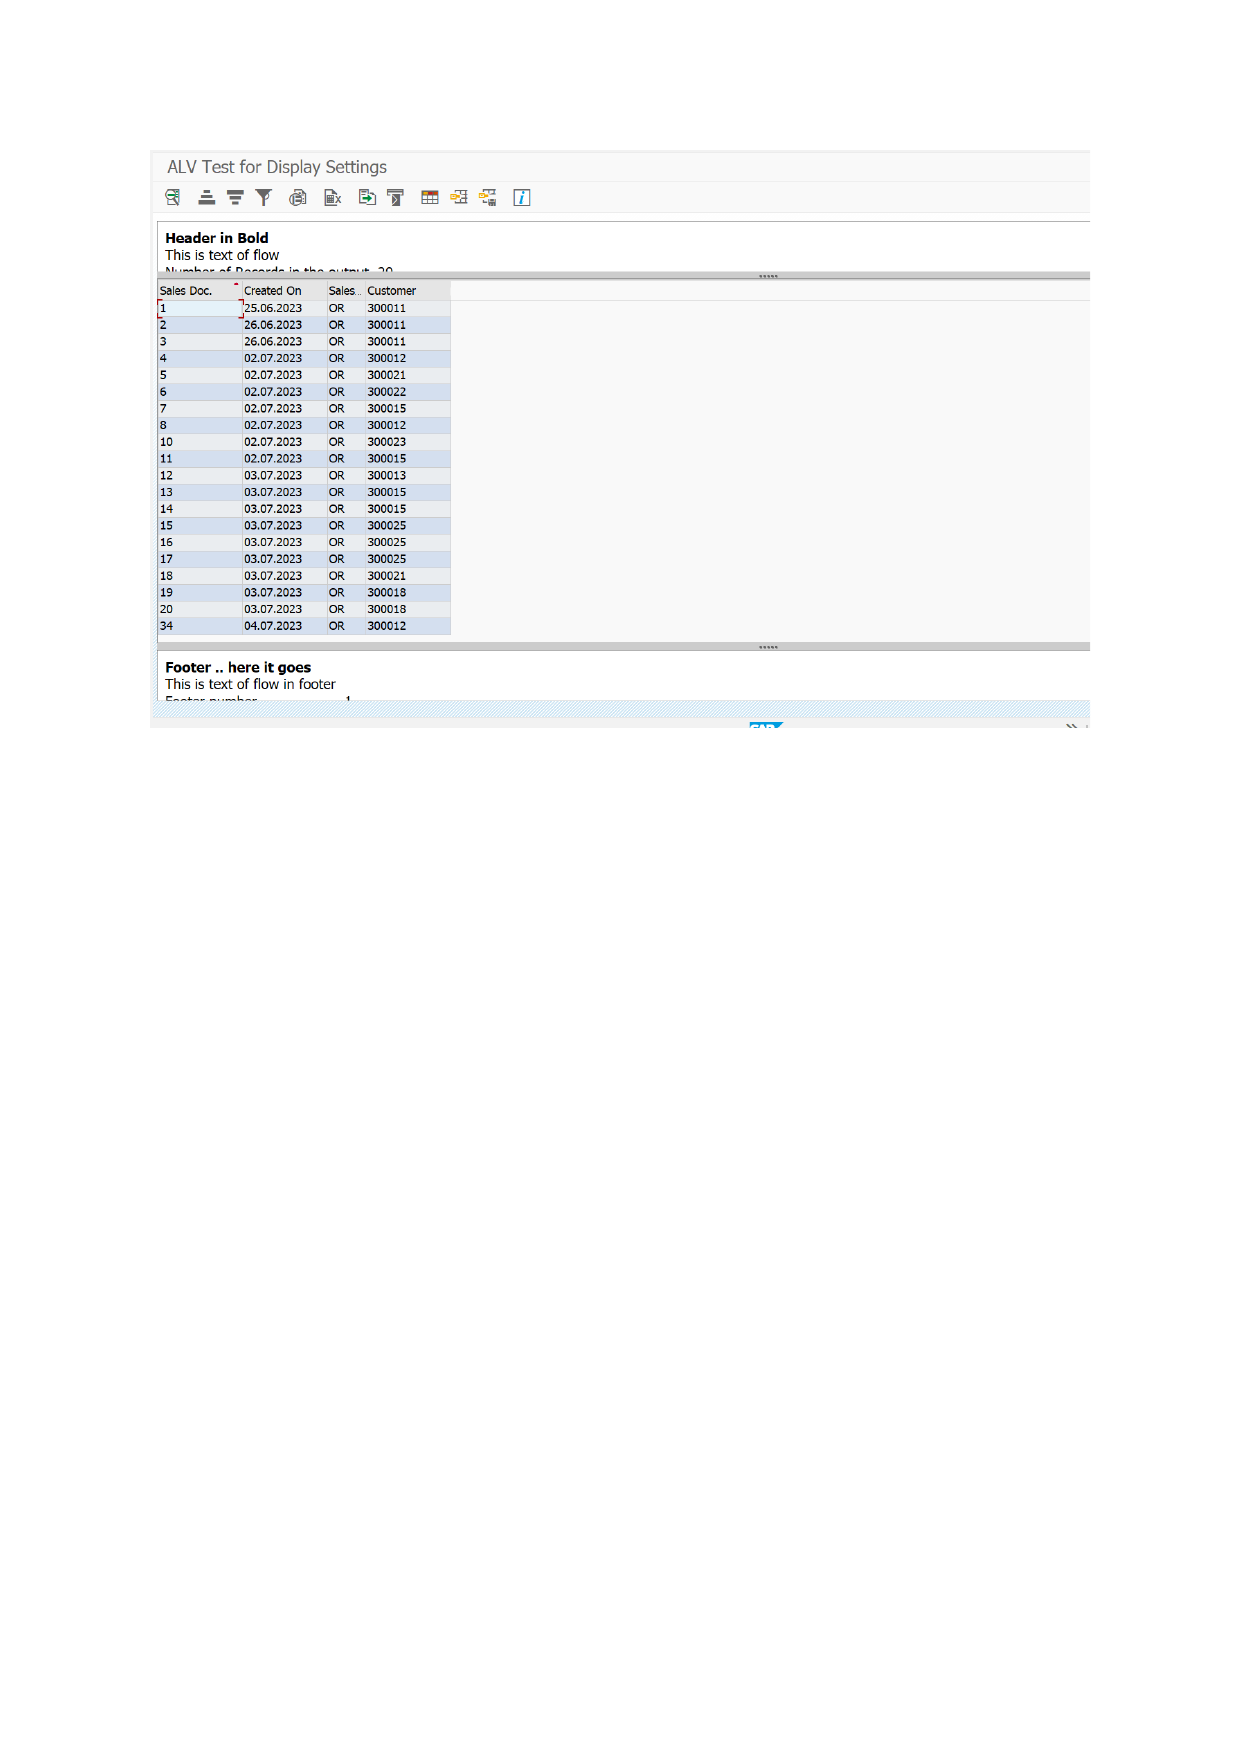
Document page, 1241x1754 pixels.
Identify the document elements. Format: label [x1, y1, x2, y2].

picture [150, 150, 1091, 728]
